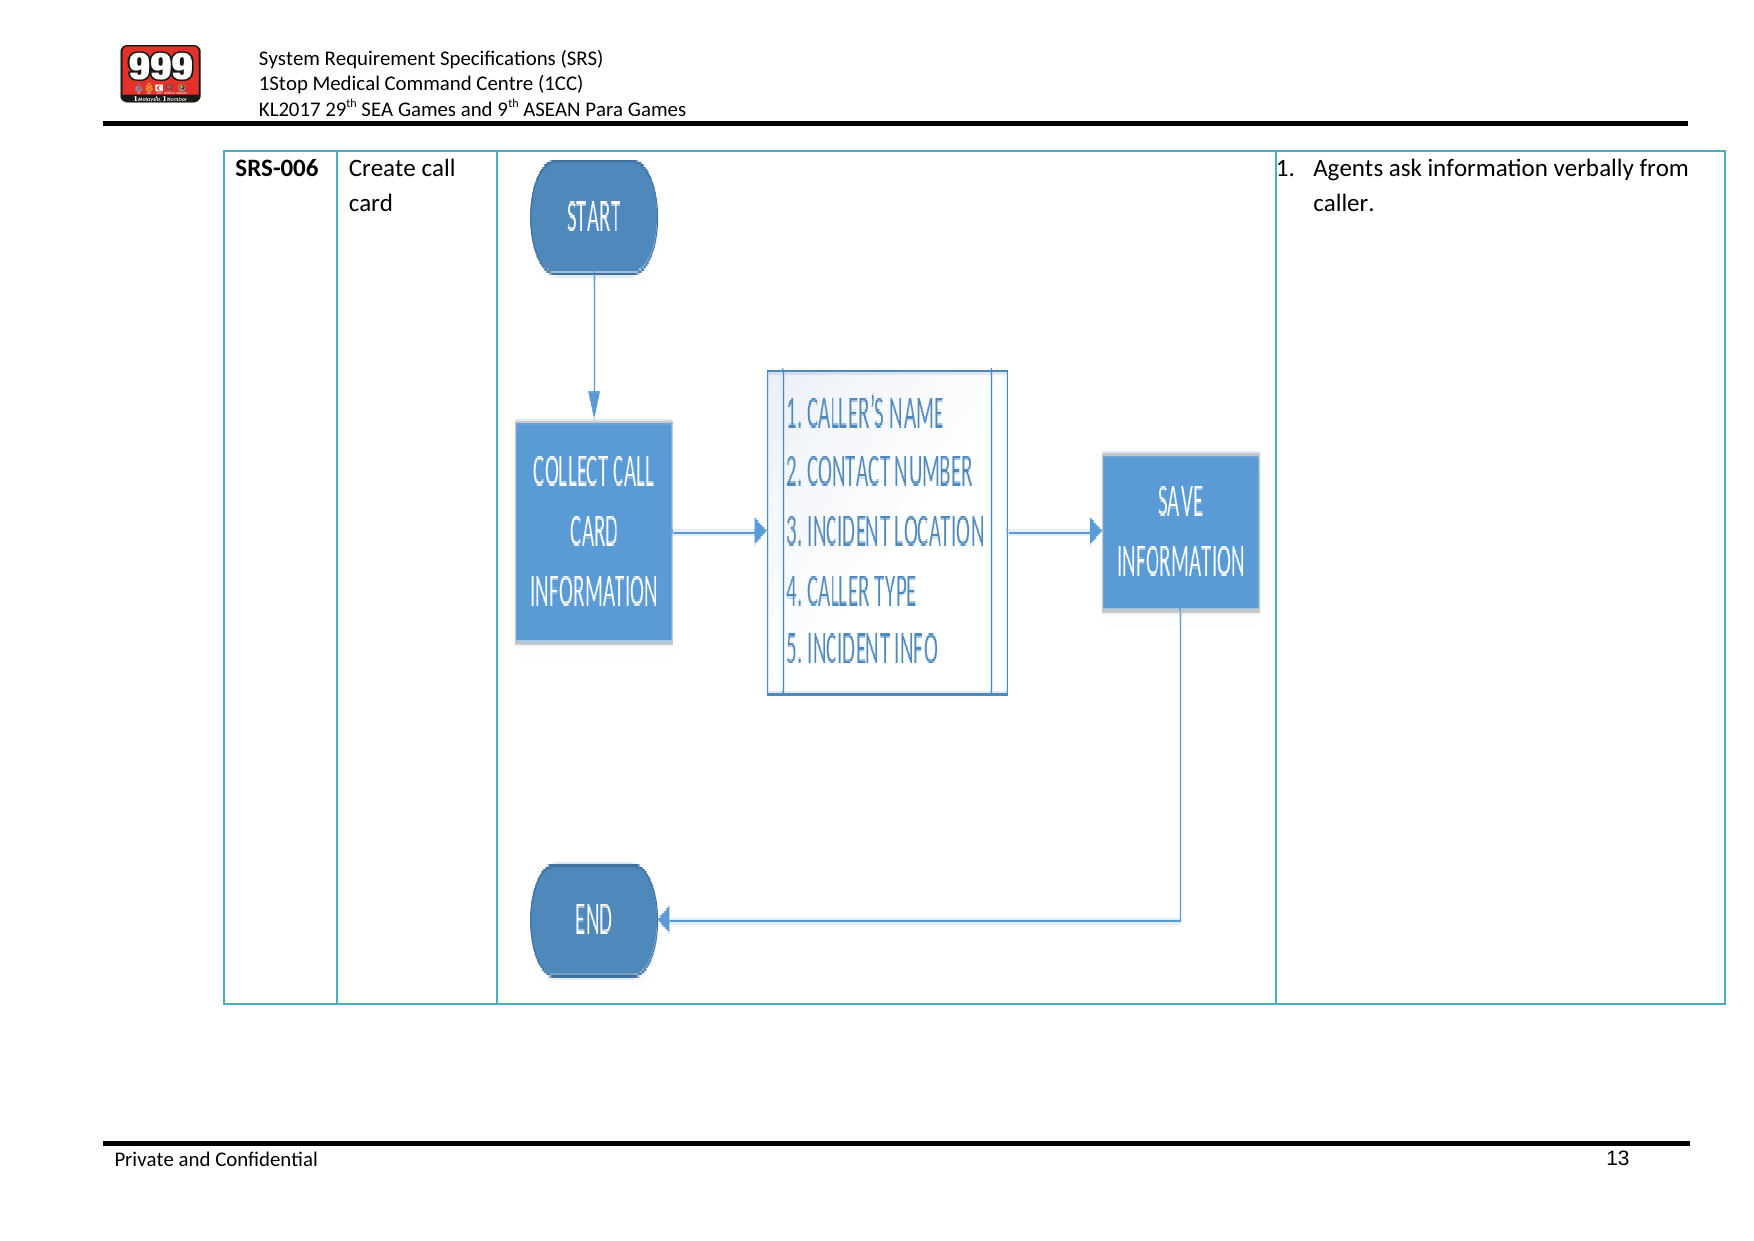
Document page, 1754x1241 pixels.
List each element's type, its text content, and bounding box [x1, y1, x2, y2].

table_cell [498, 152, 1275, 1002]
table_cell SRS-006 [225, 152, 336, 1002]
picture [114, 45, 207, 103]
table_cell Create call card [338, 152, 496, 1002]
table_cell Agents ask information verbally from caller. [1277, 152, 1724, 1002]
